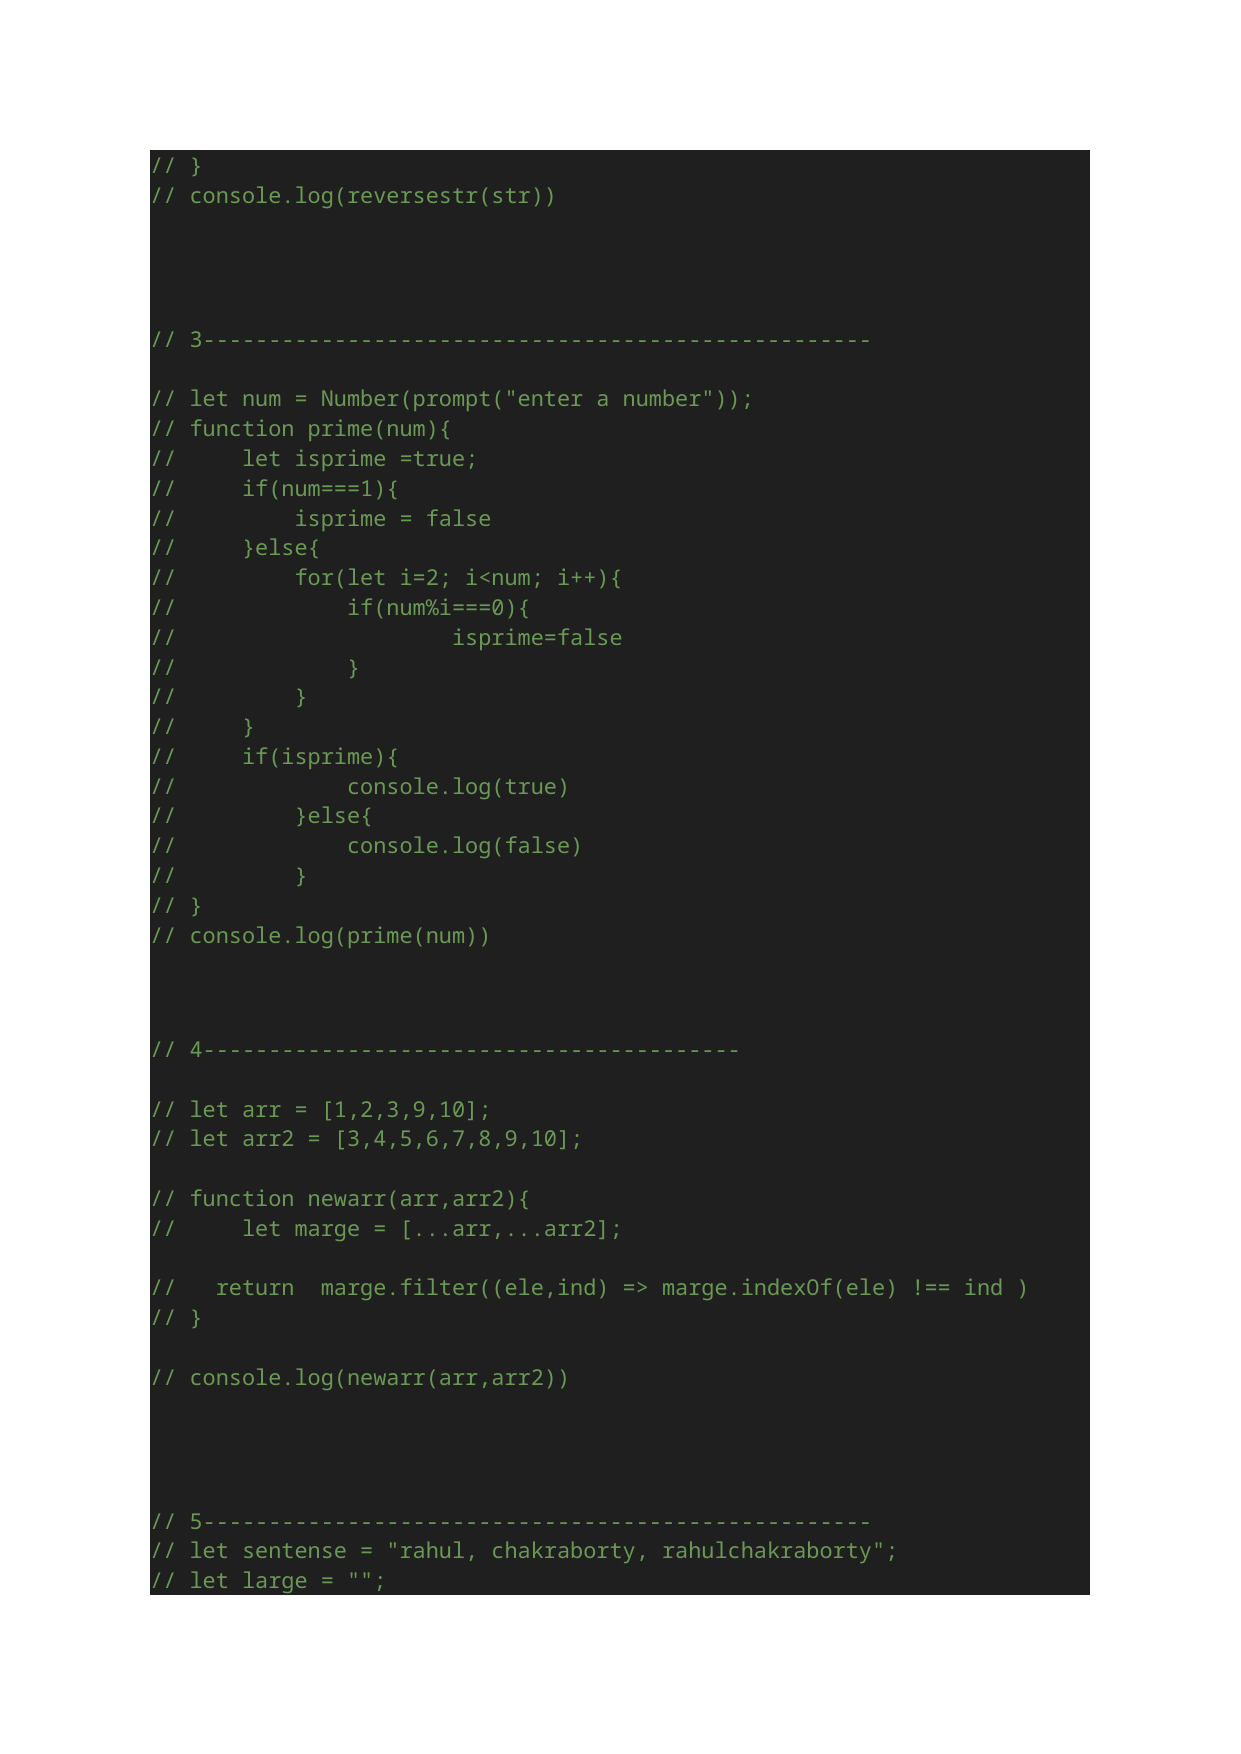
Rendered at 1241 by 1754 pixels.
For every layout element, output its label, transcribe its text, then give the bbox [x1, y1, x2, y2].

text // let isprime =true; [150, 443, 1090, 473]
text // let large = ""; [150, 1565, 1090, 1595]
text // if(isprime){ [150, 741, 1090, 771]
text // console.log(false) [150, 830, 1090, 860]
text // if(num%i===0){ [150, 592, 1090, 622]
text // let arr = [1,2,3,9,10]; [150, 1093, 1090, 1123]
text // } [150, 150, 1090, 180]
text // console.log(prime(num)) [150, 920, 1090, 949]
text // }else{ [150, 532, 1090, 562]
text // let num = Number(prompt("enter a number")); [150, 383, 1090, 413]
text // let sentense = "rahul, chakraborty, rahulchakraborty"; [150, 1536, 1090, 1565]
text // isprime=false [150, 622, 1090, 652]
text // 3--------------------------------------------------- [150, 324, 1090, 354]
text // let arr2 = [3,4,5,6,7,8,9,10]; [150, 1123, 1090, 1153]
text // } [150, 652, 1090, 681]
text // function newarr(arr,arr2){ [150, 1183, 1090, 1213]
text // } [150, 860, 1090, 890]
text // 5--------------------------------------------------- [150, 1506, 1090, 1536]
text // let marge = [...arr,...arr2]; [150, 1213, 1090, 1242]
text // console.log(true) [150, 771, 1090, 801]
text // } [150, 711, 1090, 741]
text // console.log(newarr(arr,arr2)) [150, 1362, 1090, 1391]
text // if(num===1){ [150, 473, 1090, 503]
text // function prime(num){ [150, 413, 1090, 443]
text // for(let i=2; i<num; i++){ [150, 562, 1090, 592]
text // } [150, 1302, 1090, 1332]
text // return marge.filter((ele,ind) => marge.indexOf(ele) !== ind ) [150, 1272, 1090, 1302]
text // }else{ [150, 801, 1090, 830]
text // isprime = false [150, 503, 1090, 532]
text // } [150, 681, 1090, 711]
text // } [150, 890, 1090, 920]
text // 4----------------------------------------- [150, 1034, 1090, 1064]
text // console.log(reversestr(str)) [150, 180, 1090, 209]
